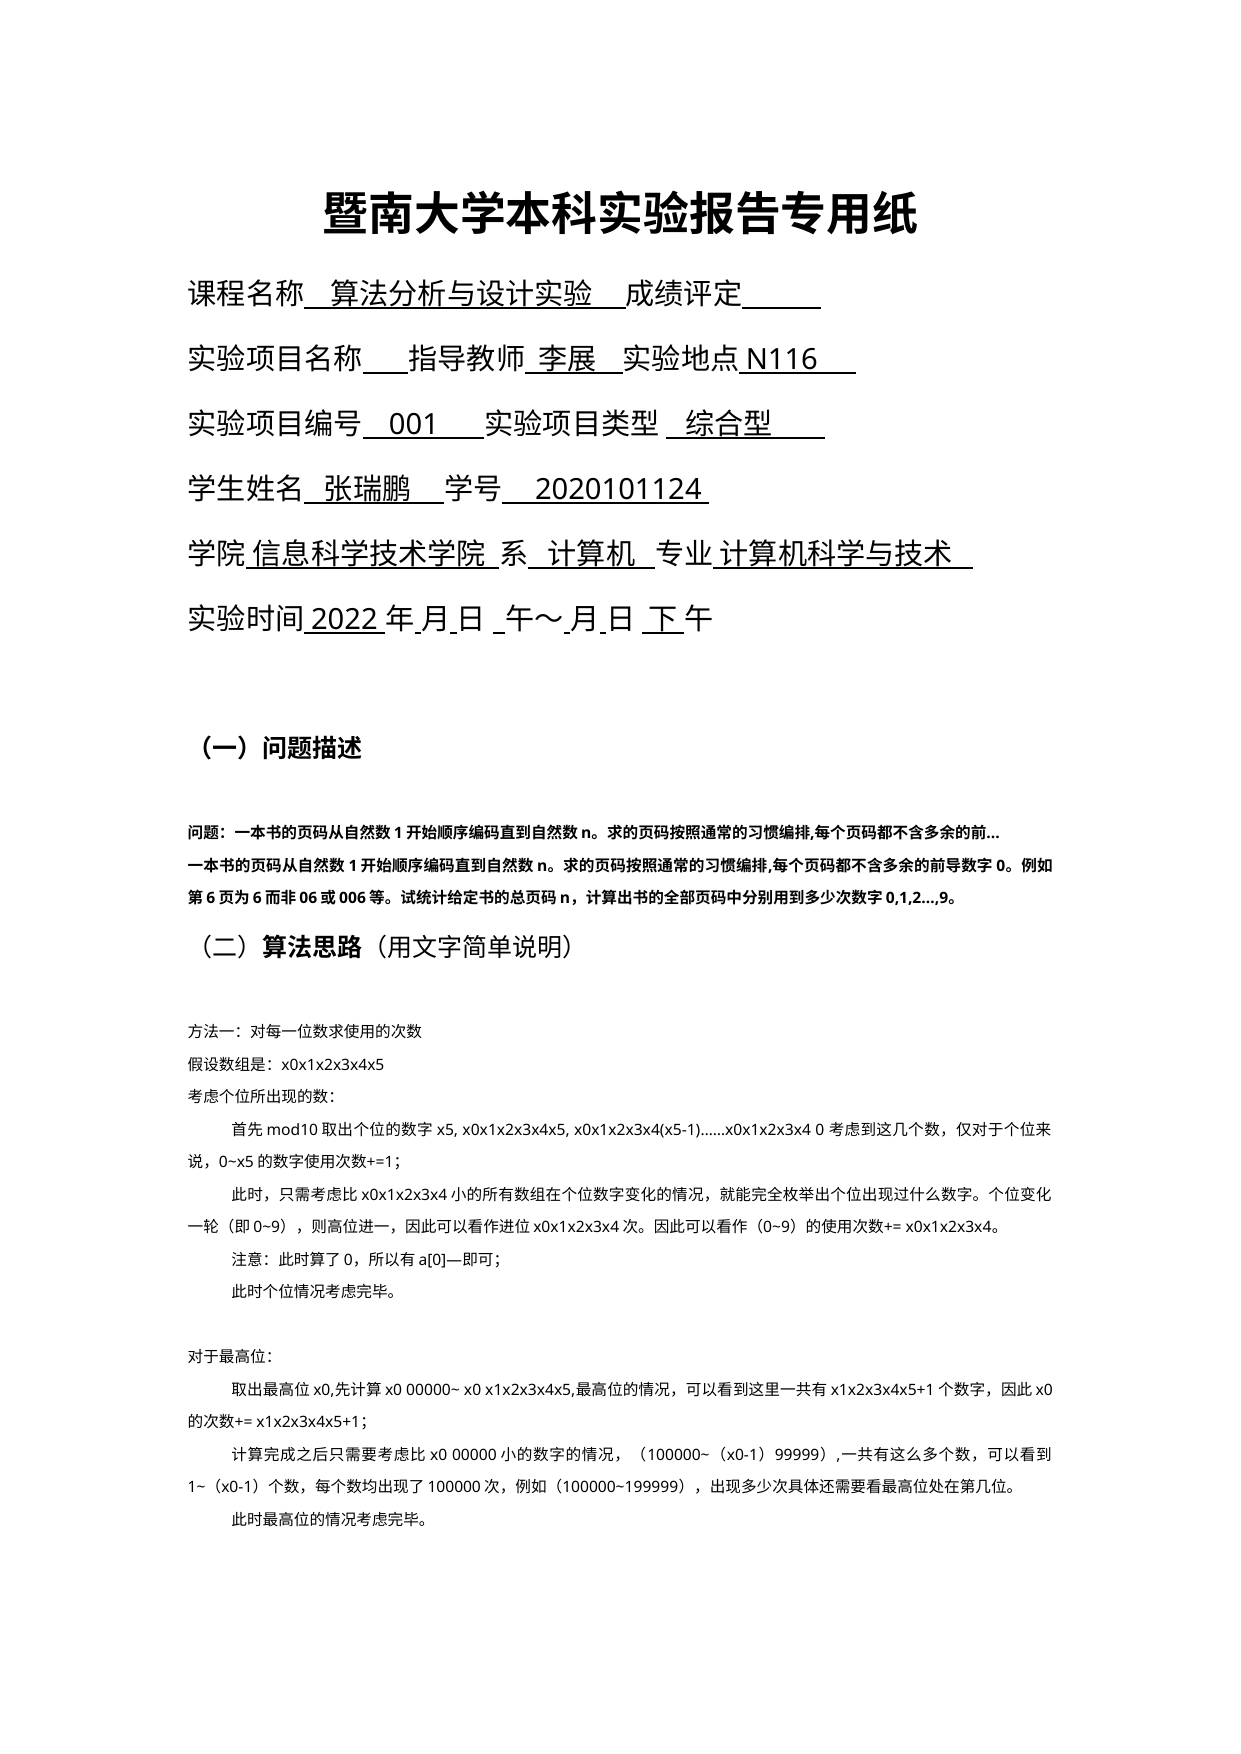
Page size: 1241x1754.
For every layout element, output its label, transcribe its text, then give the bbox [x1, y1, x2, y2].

text 考虑个位所出现的数： [187, 1079, 1053, 1112]
text 此时最高位的情况考虑完毕。 [187, 1502, 1053, 1534]
text 此时个位情况考虑完毕。 [187, 1274, 1053, 1307]
text 学生姓名 张瑞鹏 学号 2020101124 [187, 454, 1053, 519]
text 学院 信息科学技术学院 系 计算机 专业 计算机科学与技术 [187, 519, 1053, 584]
text 实验项目名称 指导教师 李展 实验地点 N116 [187, 324, 1053, 389]
text 课程名称 算法分析与设计实验 成绩评定 [187, 259, 1053, 324]
text 计算完成之后只需要考虑比x0 00000小的数字的情况，（100000~（x0-1）99999）,一共有这么多个数，可以看到1~（x0-1）个数，每个数均出现了100000次，例如（100000~199999），出现多少次具体还需要看最高位处在第几位。 [187, 1437, 1053, 1502]
list 算法思路（用文字简单说明） [187, 913, 1053, 978]
text 实验项目编号 001 实验项目类型 综合型 [187, 389, 1053, 454]
text 首先mod10取出个位的数字x5, x0x1x2x3x4x5, x0x1x2x3x4(x5-1)……x0x1x2x3x4 0考虑到这几个数，仅对于个位来说，0~x5的数字使用次数+=1； [187, 1112, 1053, 1177]
text 问题：一本书的页码从自然数1开始顺序编码直到自然数n。求的页码按照通常的习惯编排,每个页码都不含多余的前... [187, 816, 1053, 848]
text 注意：此时算了0，所以有a[0]—即可； [187, 1242, 1053, 1274]
text 此时，只需考虑比x0x1x2x3x4小的所有数组在个位数字变化的情况，就能完全枚举出个位出现过什么数字。个位变化一轮（即0~9），则高位进一，因此可以看作进位x0x1x2x3x4次。因此可以看作（0~9）的使用次数+= x0x1x2x3x4。 [187, 1177, 1053, 1242]
text 假设数组是：x0x1x2x3x4x5 [187, 1047, 1053, 1079]
text 方法一：对每一位数求使用的次数 [187, 1014, 1053, 1047]
text 暨南大学本科实验报告专用纸 [187, 162, 1053, 259]
text 对于最高位： [187, 1339, 1053, 1372]
text 取出最高位x0,先计算x0 00000~ x0 x1x2x3x4x5,最高位的情况，可以看到这里一共有x1x2x3x4x5+1个数字，因此x0的次数+= x1x2x3x4x5+1； [187, 1372, 1053, 1437]
text 实验时间 2022 年 月 日 午～ 月 日 下 午 [187, 584, 1053, 649]
list 问题描述 [187, 714, 1053, 779]
text 一本书的页码从自然数1开始顺序编码直到自然数n。求的页码按照通常的习惯编排,每个页码都不含多余的前导数字0。例如第6页为6而非06或006等。试统计给定书的总页码n，计算出书的全部页码中分别用到多少次数字0,1,2…,9。 [187, 848, 1053, 913]
